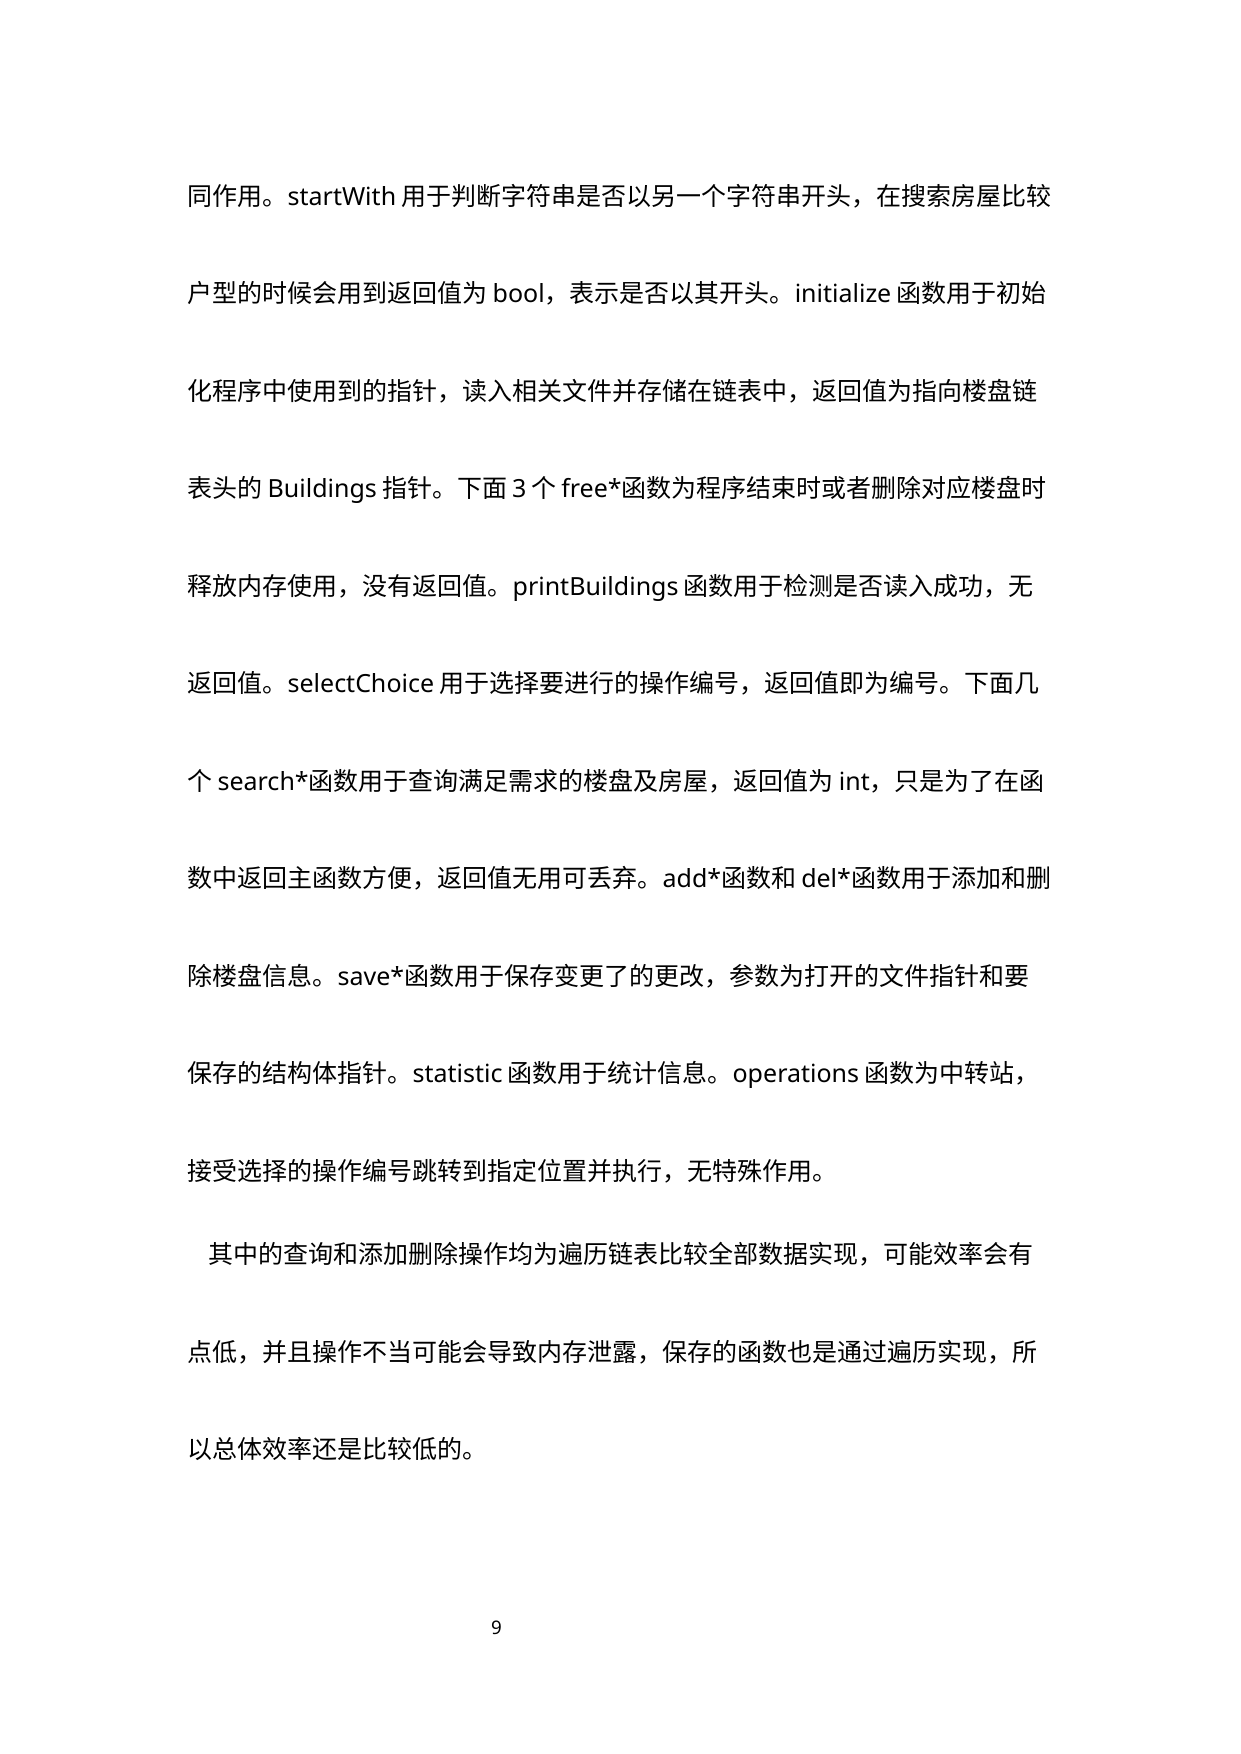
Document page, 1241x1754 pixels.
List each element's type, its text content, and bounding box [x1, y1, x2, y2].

text 其中的查询和添加删除操作均为遍历链表比较全部数据实现，可能效率会有点低，并且操作不当可能会导致内存泄露，保存的函数也是通过遍历实现，所以总体效率还是比较低的。 [187, 1220, 1053, 1480]
